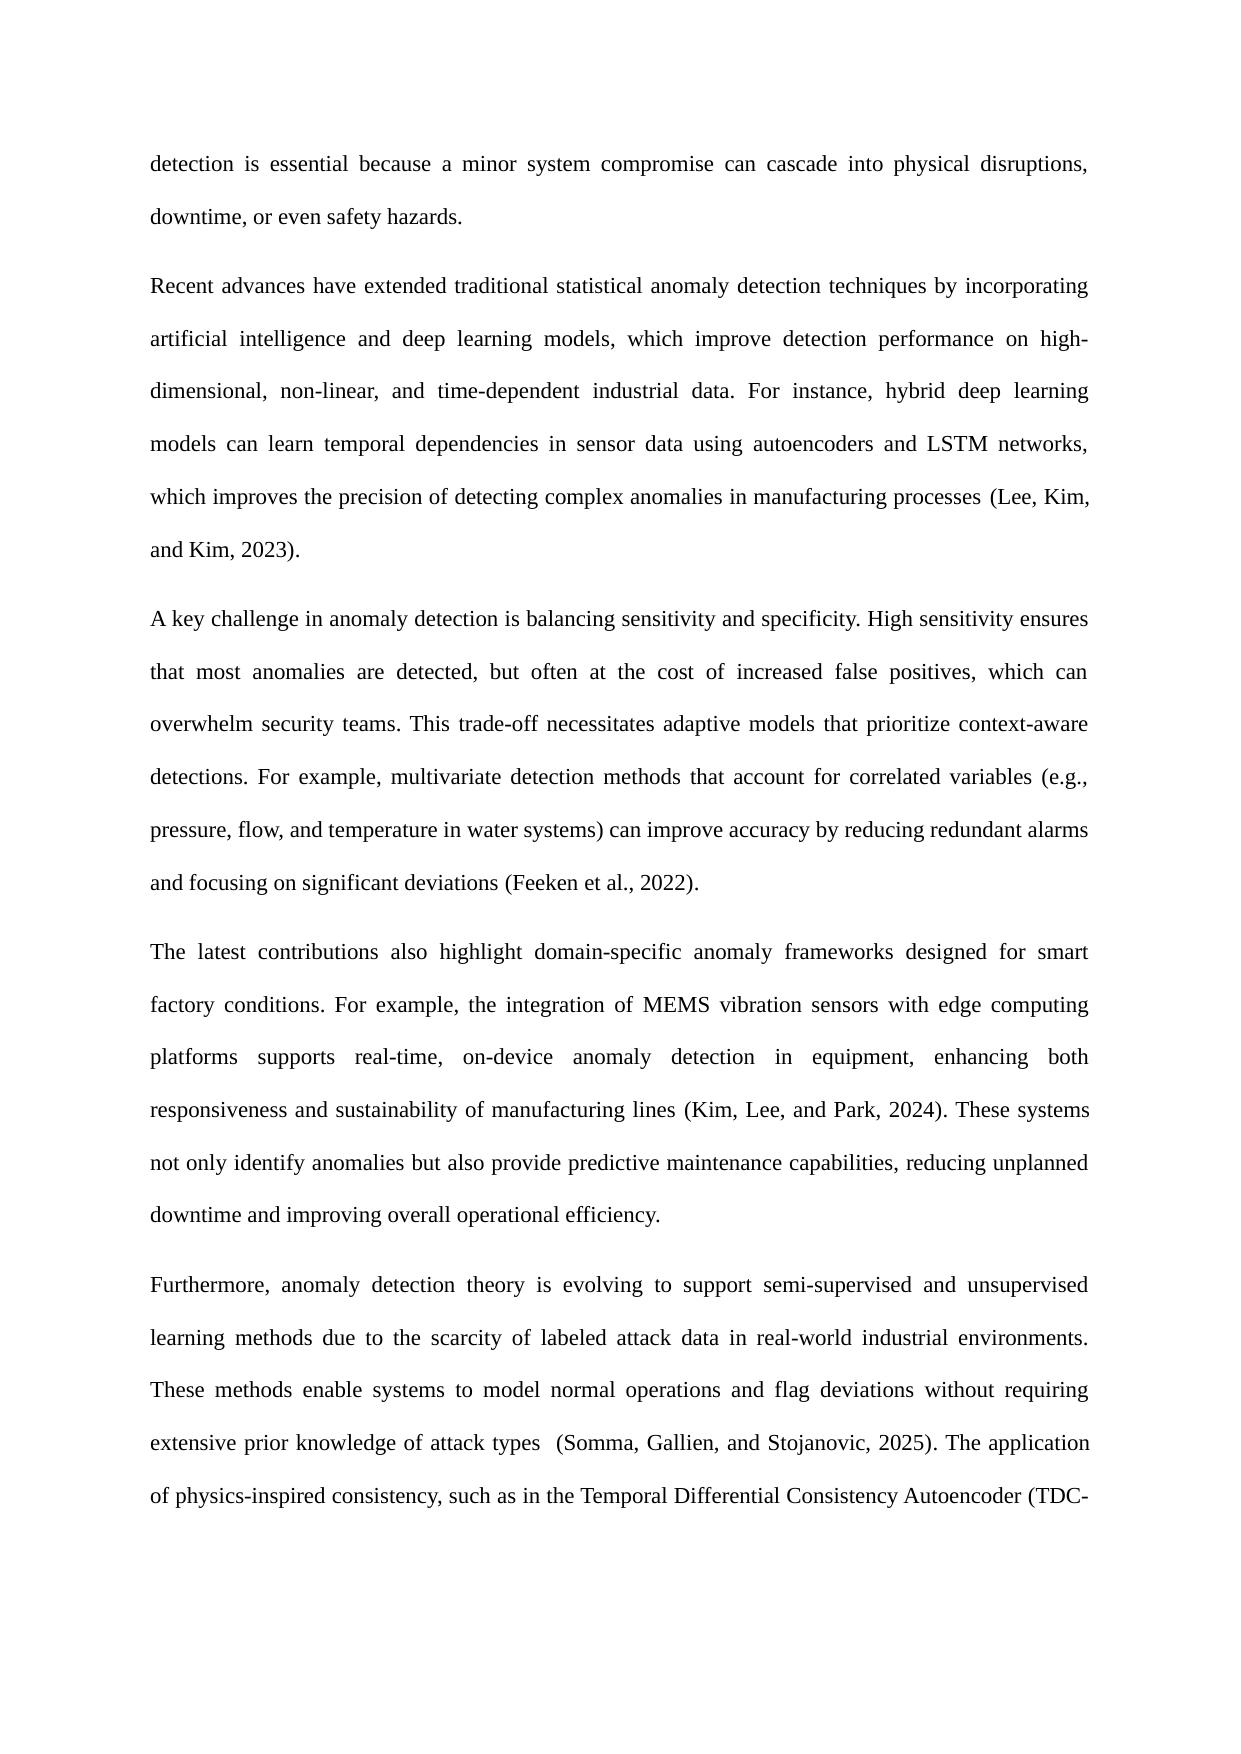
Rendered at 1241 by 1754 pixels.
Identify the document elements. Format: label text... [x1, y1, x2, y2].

text The latest contributions also highlight domain-specific anomaly frameworks designed for smart factory conditions. For example, the integration of MEMS vibration sensors with edge computing platforms supports real-time, on-device anomaly detection in equipment, enhancing both responsiveness and sustainability of manufacturing lines . These systems not only identify anomalies but also provide predictive maintenance capabilities, reducing unplanned downtime and improving overall operational efficiency. [150, 938, 1090, 1228]
text A key challenge in anomaly detection is balancing sensitivity and specificity. High sensitivity ensures that most anomalies are detected, but often at the cost of increased false positives, which can overwhelm security teams. This trade-off necessitates adaptive models that prioritize context-aware detections. For example, multivariate detection methods that account for correlated variables (e.g., pressure, flow, and temperature in water systems) can improve accuracy by reducing redundant alarms and focusing on significant deviations . [150, 605, 1090, 895]
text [150, 150, 1090, 229]
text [150, 1271, 1090, 1508]
text Recent advances have extended traditional statistical anomaly detection techniques by incorporating artificial intelligence and deep learning models, which improve detection performance on high-dimensional, non-linear, and time-dependent industrial data. For instance, hybrid deep learning models can learn temporal dependencies in sensor data using autoencoders and LSTM networks, which improves the precision of detecting complex anomalies in manufacturing processes . [150, 272, 1090, 562]
